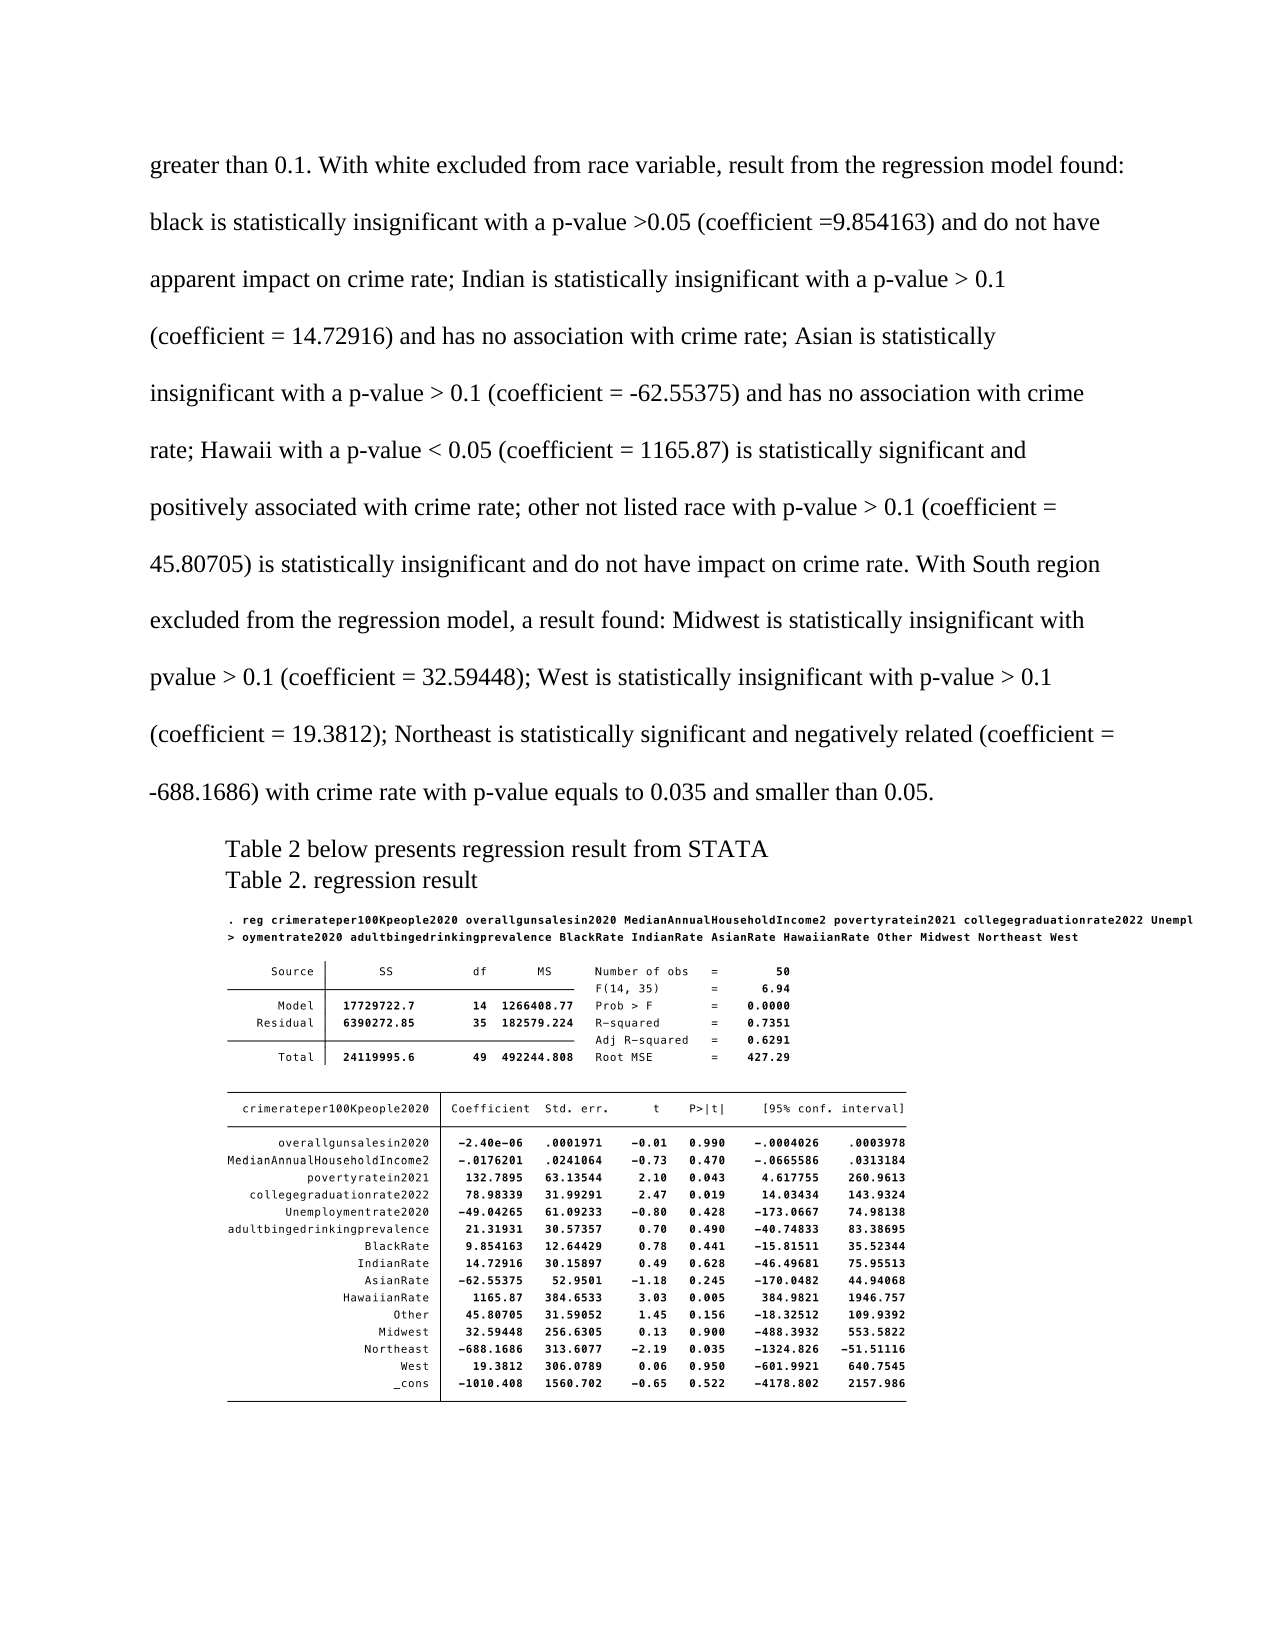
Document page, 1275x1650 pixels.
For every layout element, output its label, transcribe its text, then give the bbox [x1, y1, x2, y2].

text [148, 151, 1125, 748]
text Table 2 below presents regression result from STATA [225, 834, 1125, 863]
text -688.1686) with crime rate with p-value equals to 0.035 and smaller than 0.05. [148, 777, 1125, 805]
picture [226, 914, 1193, 1402]
text Table 2. regression result [150, 865, 478, 894]
